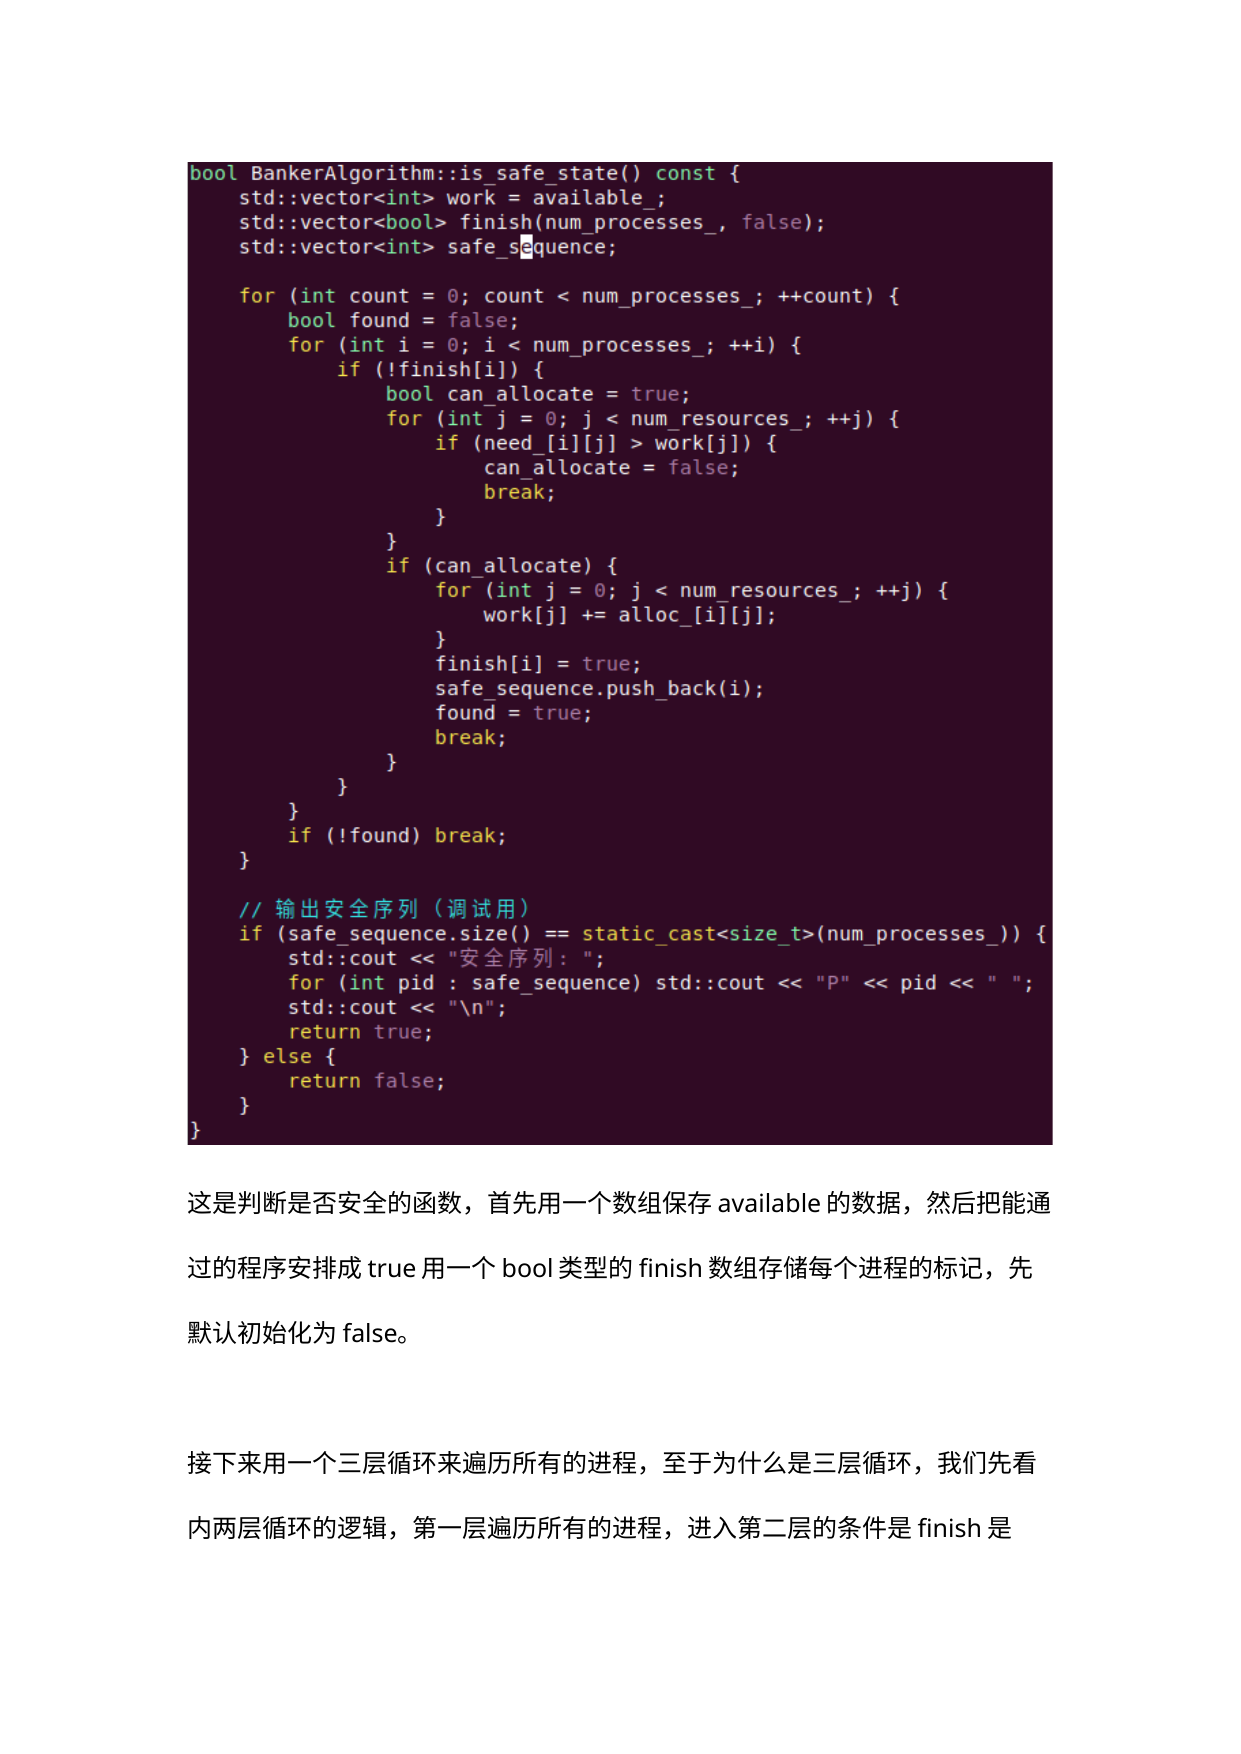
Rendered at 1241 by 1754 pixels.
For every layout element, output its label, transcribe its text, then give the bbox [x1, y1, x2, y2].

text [187, 1429, 1053, 1559]
text 这是判断是否安全的函数，首先用一个数组保存available的数据，然后把能通过的程序安排成true用一个bool类型的finish数组存储每个进程的标记，先默认初始化为false。 [187, 1169, 1053, 1364]
picture [187, 162, 1053, 1145]
